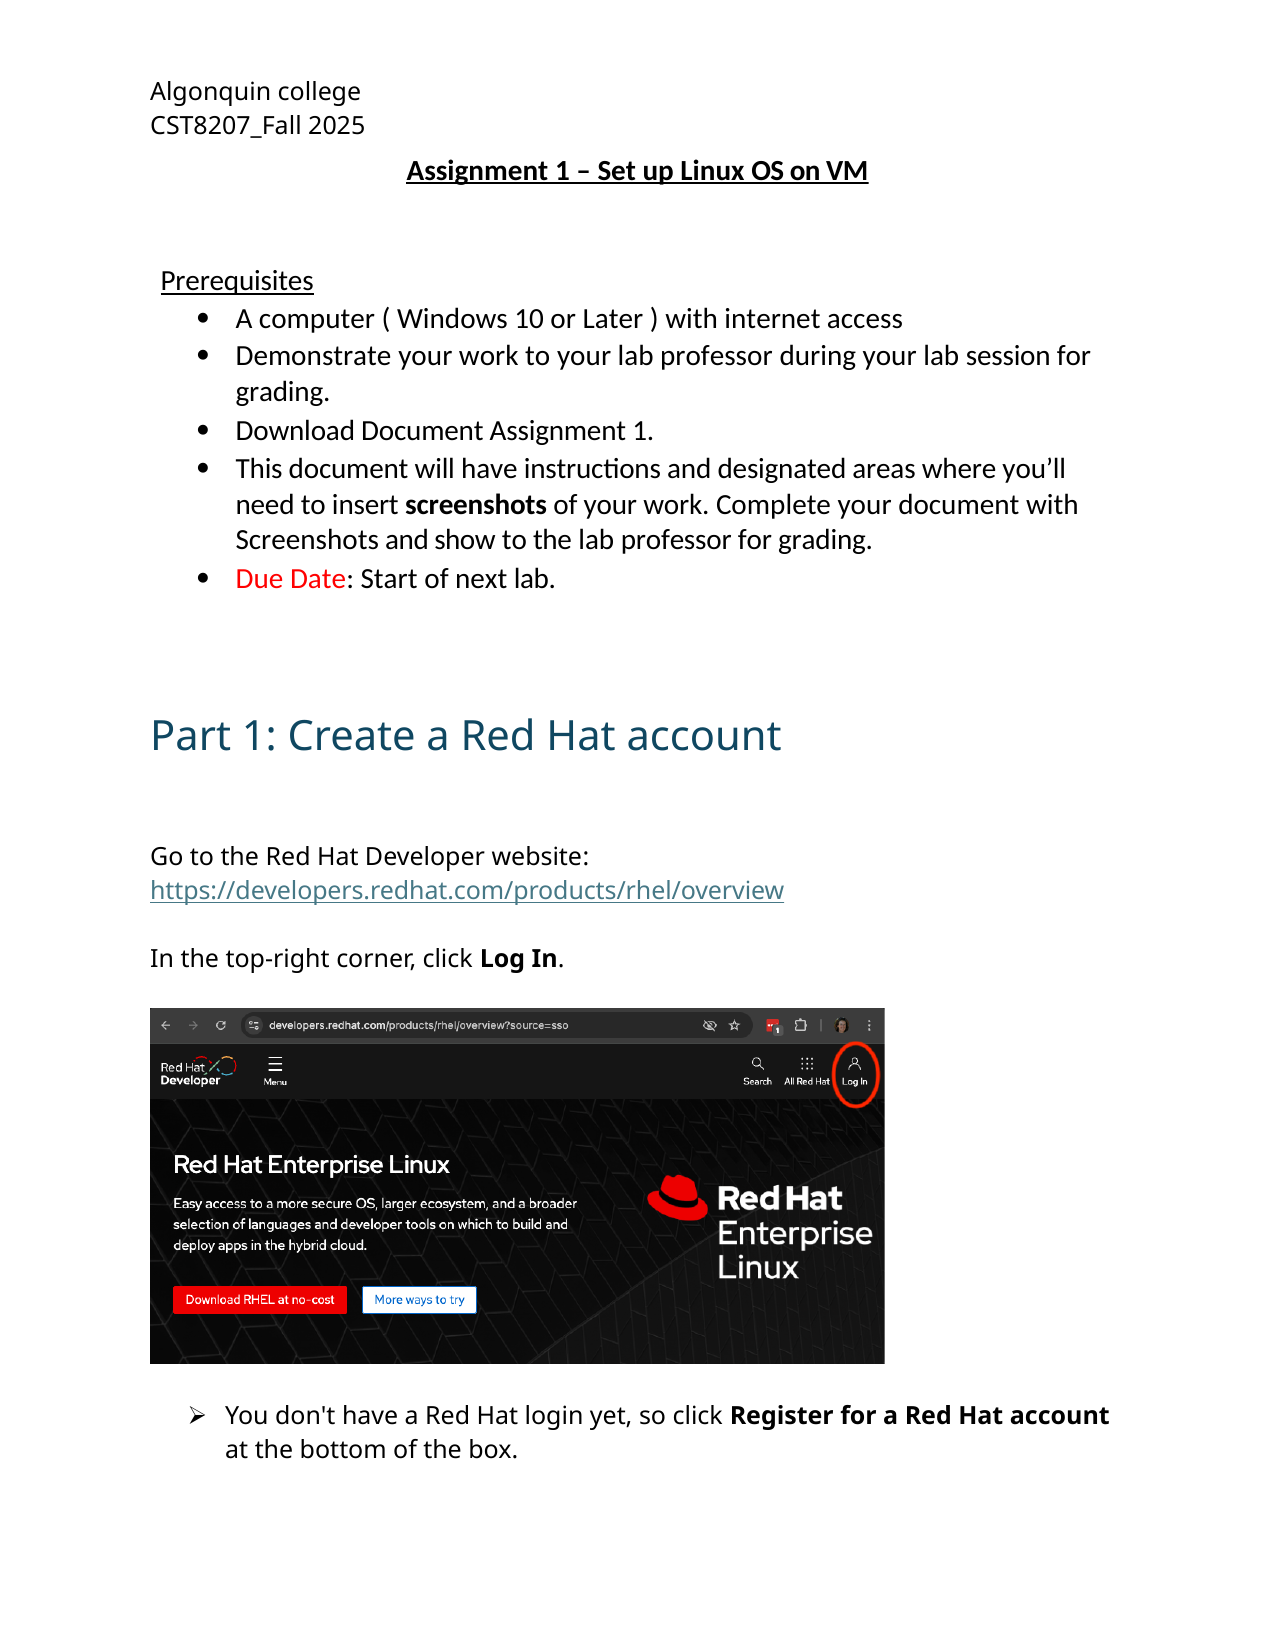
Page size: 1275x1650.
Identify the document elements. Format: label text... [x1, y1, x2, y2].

text Assignment 1 – Set up Linux OS on VM [150, 152, 1125, 188]
list Download Document Assignment 1. [198, 412, 1125, 447]
list A computer ( Windows 10 or Later ) with internet access [198, 300, 1125, 336]
list You don't have a Red Hat login yet, so click Register for a Red Hat account at the bottom of the box. [187, 1397, 1125, 1465]
text Go to the Red Hat Developer website: https://developers.redhat.com/products/rhel/overview [150, 839, 1125, 907]
text In the top-right corner, click Log In. [150, 941, 1125, 975]
list Due Date: Start of next lab. [198, 560, 1125, 595]
picture [150, 1008, 885, 1364]
text Prerequisites [160, 262, 1125, 298]
list Demonstrate your work to your lab professor during your lab session for grading. [198, 337, 1125, 409]
subtitle Part 1: Create a Red Hat account [150, 705, 1125, 762]
list This document will have instructions and designated areas where you’ll need to insert screenshots of your work. Complete your document with Screenshots and show to the lab professor for grading. [198, 450, 1125, 557]
